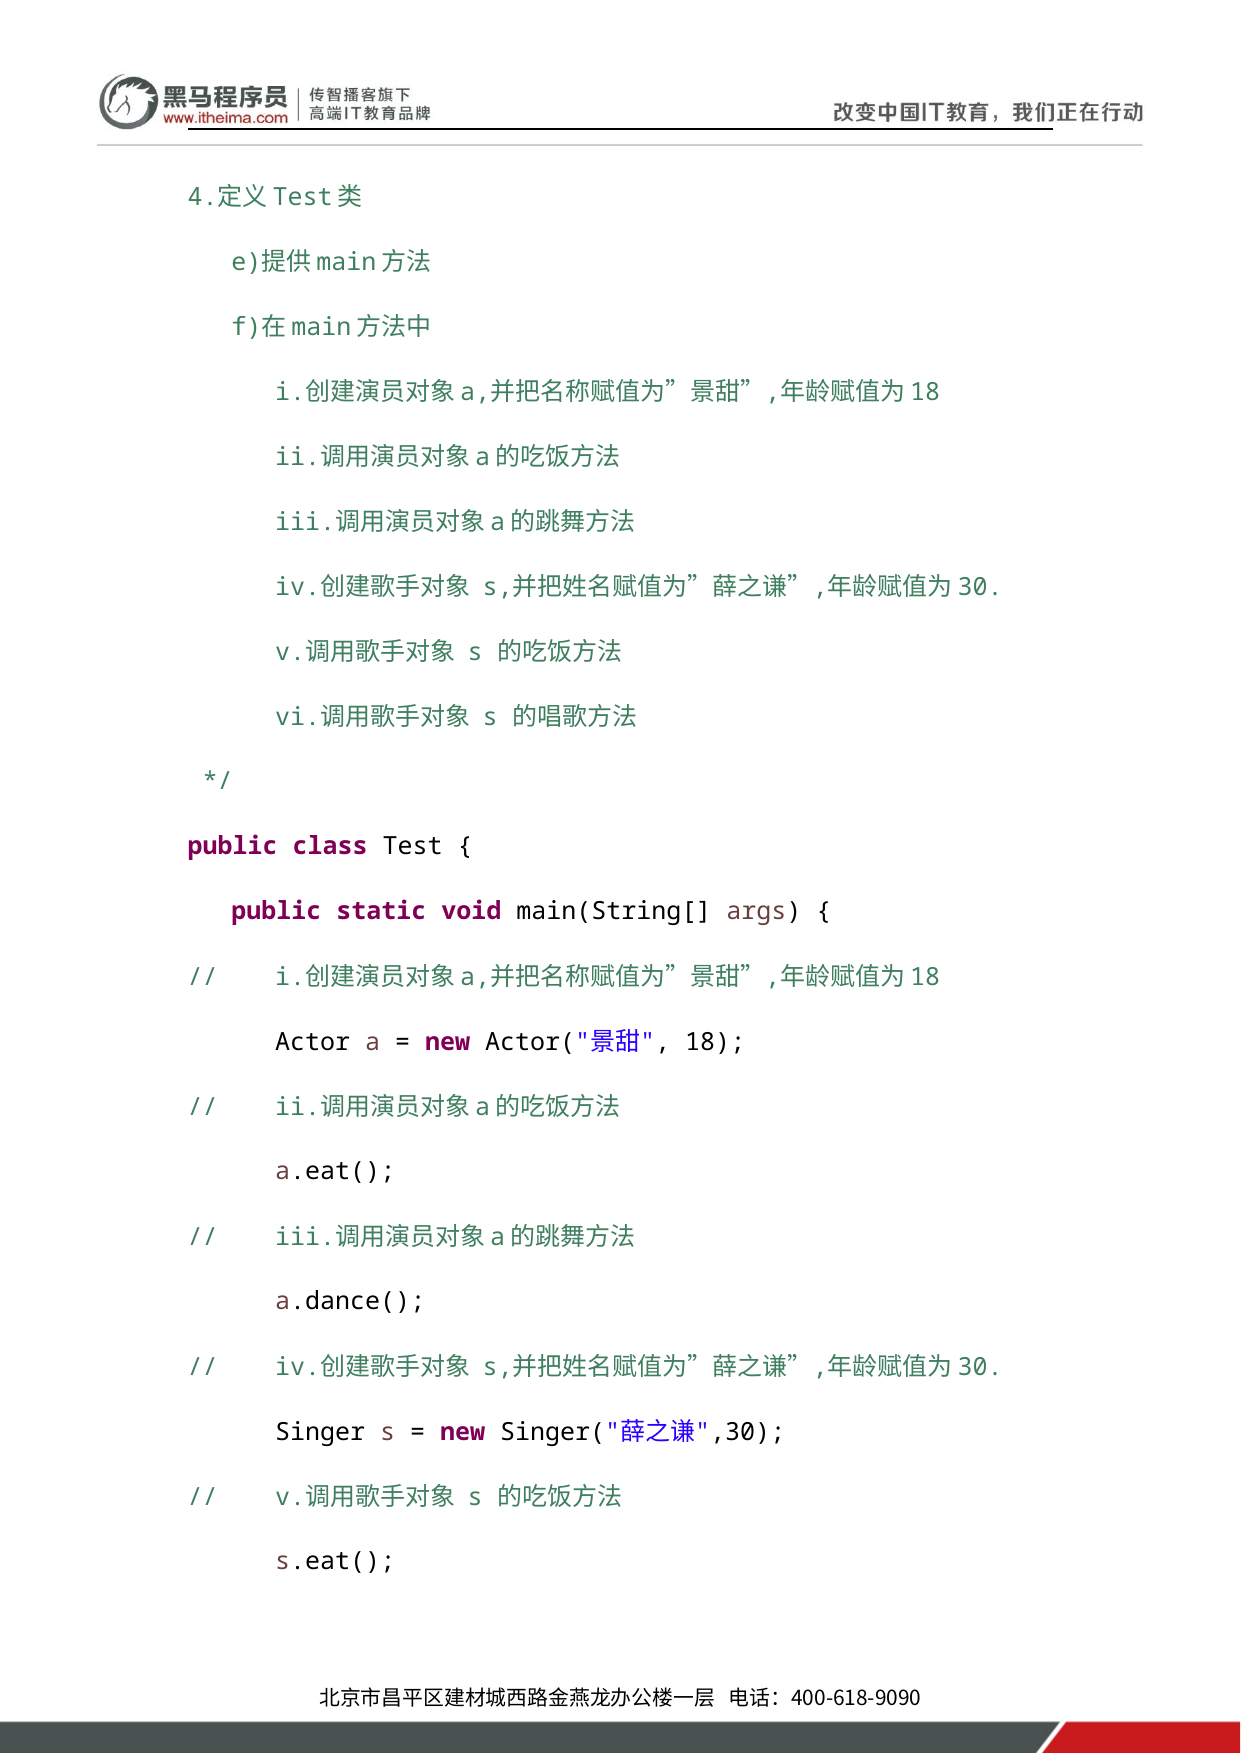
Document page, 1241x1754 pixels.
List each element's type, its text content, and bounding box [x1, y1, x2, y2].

text // i.创建演员对象a,并把名称赋值为”景甜”,年龄赋值为18 [187, 942, 1053, 1007]
text // iii.调用演员对象a的跳舞方法 [187, 1202, 1053, 1267]
text iv.创建歌手对象 s,并把姓名赋值为”薛之谦”,年龄赋值为30. [187, 552, 1053, 617]
text ii.调用演员对象a的吃饭方法 [187, 422, 1053, 487]
text 4.定义Test类 [187, 162, 1053, 227]
text a.dance(); [187, 1267, 1053, 1332]
text public static void main(String[] args) { [187, 877, 1053, 942]
text */ [187, 747, 1053, 812]
text a.eat(); [187, 1137, 1053, 1202]
text vi.调用歌手对象 s 的唱歌方法 [187, 682, 1053, 747]
picture [0, 3, 1241, 153]
text // iv.创建歌手对象 s,并把姓名赋值为”薛之谦”,年龄赋值为30. [187, 1332, 1053, 1397]
text f)在main方法中 [187, 292, 1053, 357]
text s.eat(); [187, 1527, 1053, 1592]
text public class Test { [187, 812, 1053, 877]
text i.创建演员对象a,并把名称赋值为”景甜”,年龄赋值为18 [187, 357, 1053, 422]
text Actor a = new Actor("景甜", 18); [187, 1007, 1053, 1072]
picture [0, 1662, 1241, 1753]
text iii.调用演员对象a的跳舞方法 [187, 487, 1053, 552]
text // v.调用歌手对象 s 的吃饭方法 [187, 1462, 1053, 1527]
text // ii.调用演员对象a的吃饭方法 [187, 1072, 1053, 1137]
text e)提供main方法 [187, 227, 1053, 292]
text Singer s = new Singer("薛之谦",30); [187, 1397, 1053, 1462]
text v.调用歌手对象 s 的吃饭方法 [187, 617, 1053, 682]
